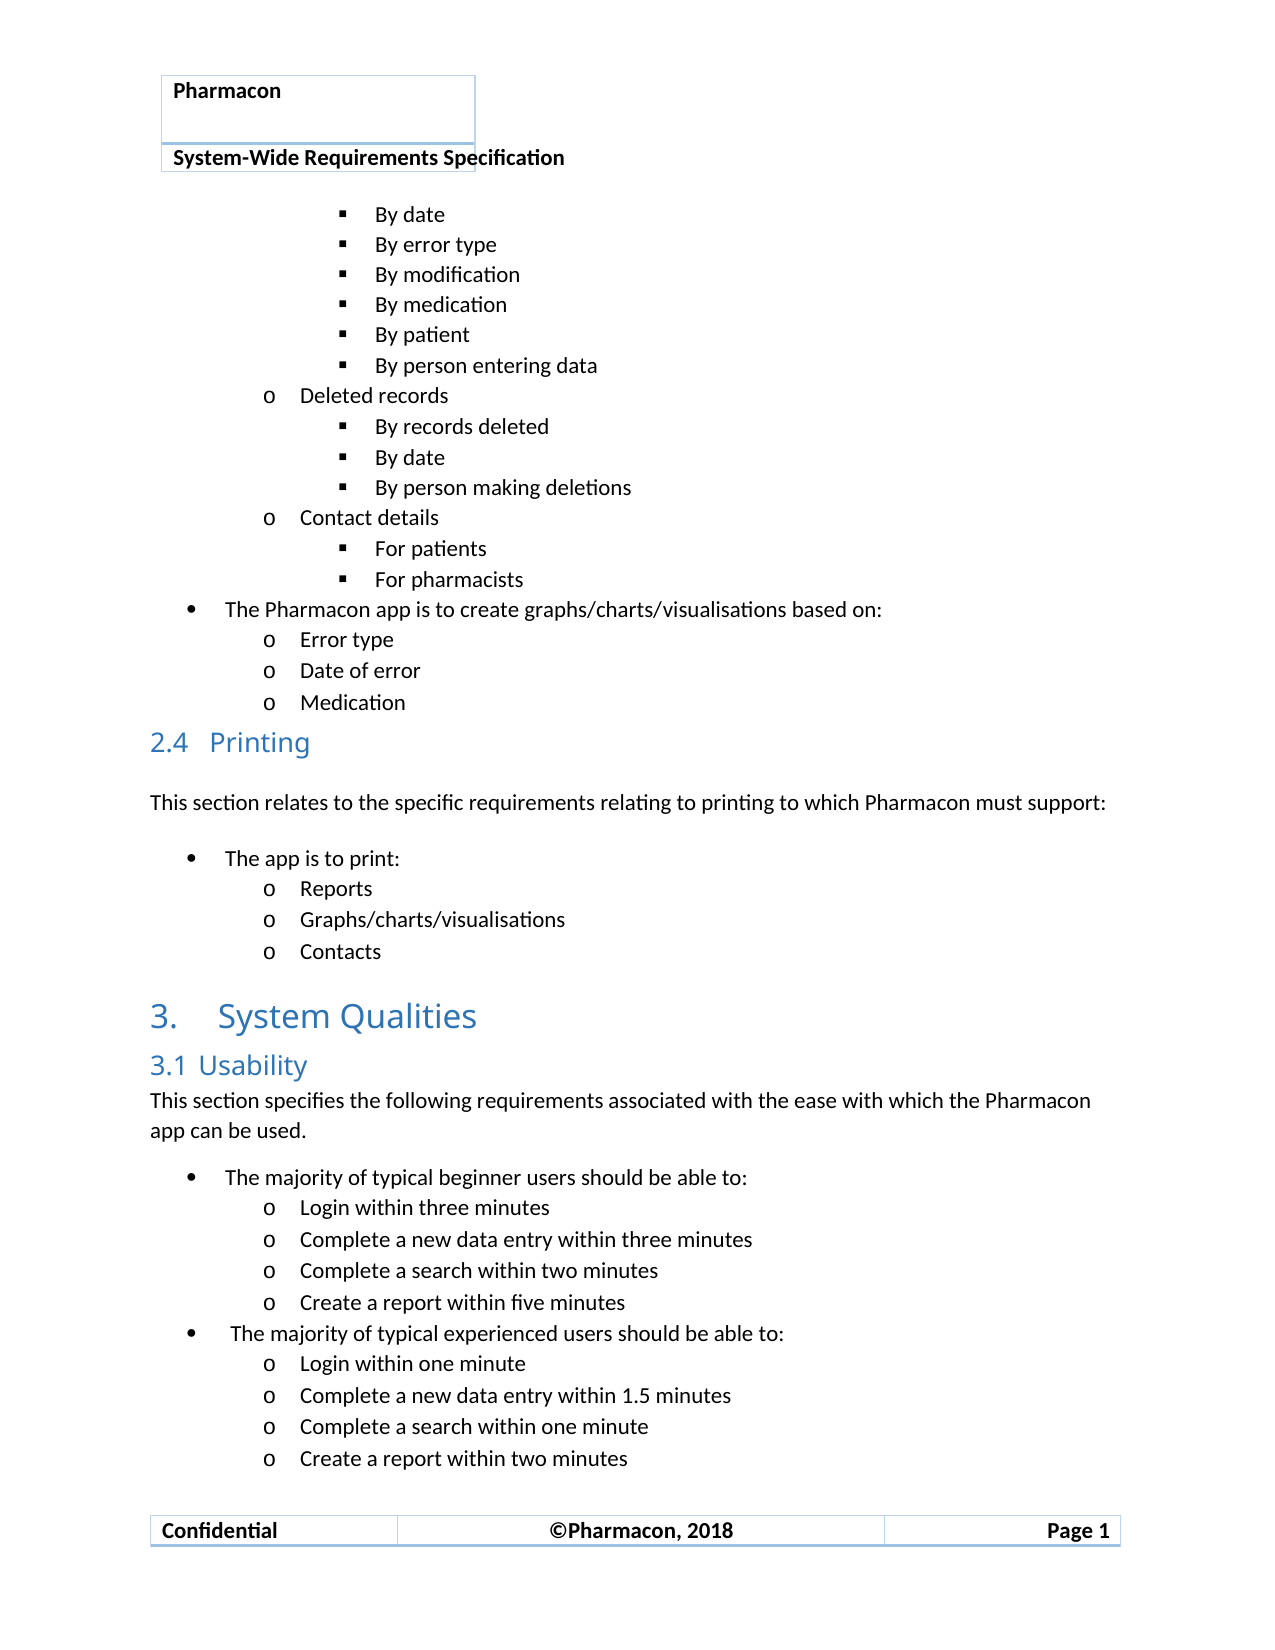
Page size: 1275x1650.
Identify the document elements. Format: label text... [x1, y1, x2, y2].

list Contact details [262, 503, 1125, 532]
list Error type [262, 625, 1125, 654]
list By error type [337, 230, 1125, 258]
text 3.1 Usability [150, 1046, 1125, 1083]
list By date [337, 443, 1125, 471]
list Complete a new data entry within three minutes [262, 1225, 1125, 1254]
list By person entering data [337, 351, 1125, 379]
list The majority of typical beginner users should be able to: [187, 1163, 1125, 1191]
list Medication [262, 688, 1125, 717]
list Create a report within two minutes [262, 1444, 1125, 1473]
list Complete a search within one minute [262, 1412, 1125, 1442]
list Complete a search within two minutes [262, 1256, 1125, 1286]
text This section specifies the following requirements associated with the ease with which the Pharmacon app can be used. [150, 1086, 1125, 1144]
list For patients [337, 534, 1125, 563]
list By records deleted [337, 412, 1125, 441]
list By date [337, 200, 1125, 228]
list Deleted records [262, 381, 1125, 410]
text This section relates to the specific requirements relating to printing to which Pharmacon must support: [150, 788, 1125, 817]
list By patient [337, 321, 1125, 349]
list Graphs/charts/visualisations [262, 905, 1125, 934]
list Create a report within five minutes [262, 1288, 1125, 1317]
text 3. System Qualities [150, 993, 1125, 1039]
list Reports [262, 874, 1125, 903]
list Login within three minutes [262, 1193, 1125, 1223]
list Contacts [262, 937, 1125, 966]
list For pharmacists [337, 565, 1125, 593]
list Login within one minute [262, 1349, 1125, 1379]
text 2.4 Printing [150, 724, 1125, 761]
list By person making deletions [337, 473, 1125, 501]
list By modification [337, 260, 1125, 288]
list Complete a new data entry within 1.5 minutes [262, 1381, 1125, 1410]
list By medication [337, 290, 1125, 318]
list The Pharmacon app is to create graphs/charts/visualisations based on: [187, 595, 1125, 623]
list Date of error [262, 657, 1125, 686]
list The app is to print: [187, 844, 1125, 872]
list The majority of typical experienced users should be able to: [187, 1319, 1125, 1347]
